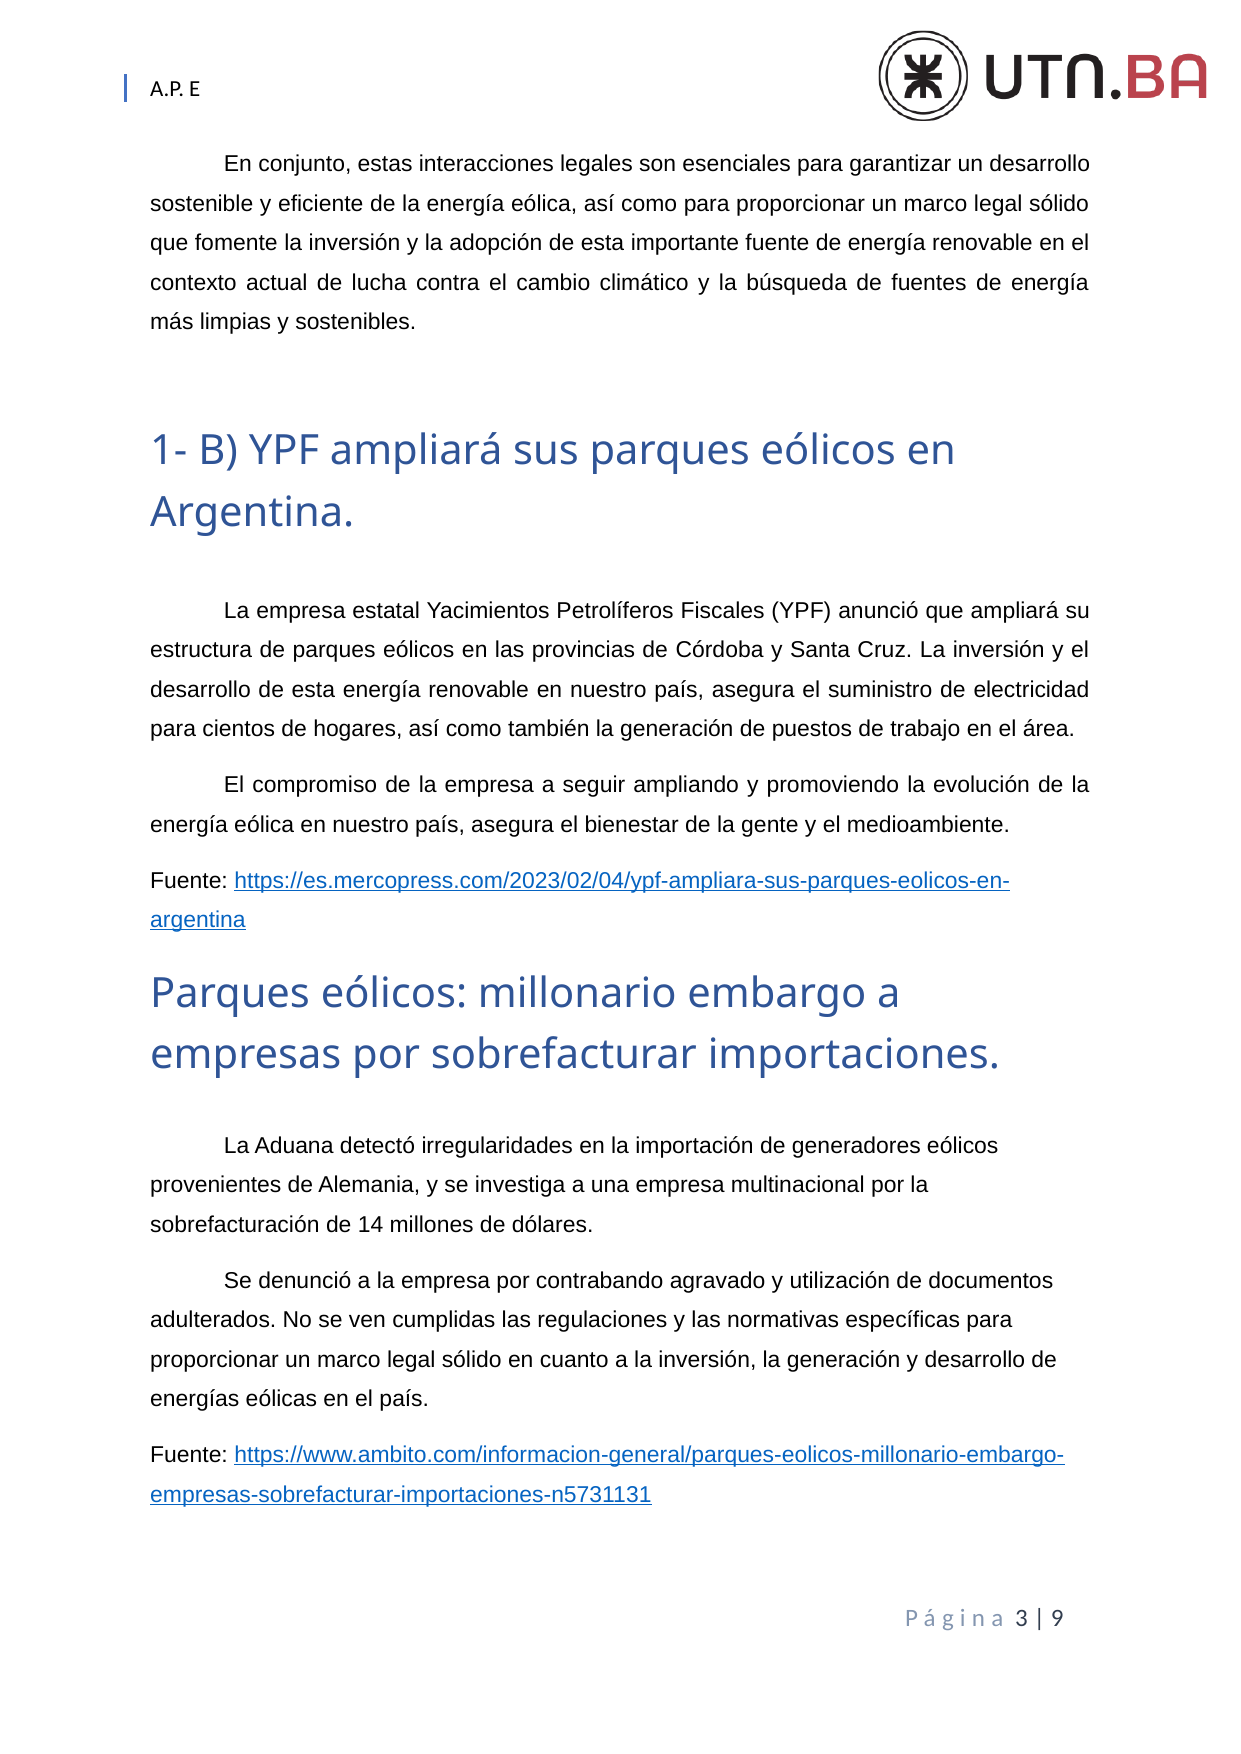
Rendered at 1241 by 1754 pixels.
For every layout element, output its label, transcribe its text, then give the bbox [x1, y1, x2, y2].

text Fuente: https://www.ambito.com/informacion-general/parques-eolicos-millonario-embargo-empresas-sobrefacturar-importaciones-n5731131 [150, 1441, 1090, 1507]
subtitle 1- B) YPF ampliará sus parques eólicos en Argentina. [150, 420, 1090, 538]
subtitle Parques eólicos: millonario embargo a empresas por sobrefacturar importaciones. [150, 962, 1090, 1080]
text Fuente: https://es.mercopress.com/2023/02/04/ypf-ampliara-sus-parques-eolicos-en-argentina [150, 867, 1090, 933]
text En conjunto, estas interacciones legales son esenciales para garantizar un desarrollo sostenible y eficiente de la energía eólica, así como para proporcionar un marco legal sólido que fomente la inversión y la adopción de esta importante fuente de energía renovable en el contexto actual de lucha contra el cambio climático y la búsqueda de fuentes de energía más limpias y sostenibles. [150, 150, 1090, 334]
text La Aduana detectó irregularidades en la importación de generadores eólicos provenientes de Alemania, y se investiga a una empresa multinacional por la sobrefacturación de 14 millones de dólares. [150, 1132, 1090, 1237]
text La empresa estatal Yacimientos Petrolíferos Fiscales (YPF) anunció que ampliará su estructura de parques eólicos en las provincias de Córdoba y Santa Cruz. La inversión y el desarrollo de esta energía renovable en nuestro país, asegura el suministro de electricidad para cientos de hogares, así como también la generación de puestos de trabajo en el área. [150, 597, 1090, 741]
text El compromiso de la empresa a seguir ampliando y promoviendo la evolución de la energía eólica en nuestro país, asegura el bienestar de la gente y el medioambiente. [150, 771, 1090, 837]
picture [875, 26, 1211, 125]
text Se denunció a la empresa por contrabando agravado y utilización de documentos adulterados. No se ven cumplidas las regulaciones y las normativas específicas para proporcionar un marco legal sólido en cuanto a la inversión, la generación y desarrollo de energías eólicas en el país. [150, 1267, 1090, 1412]
